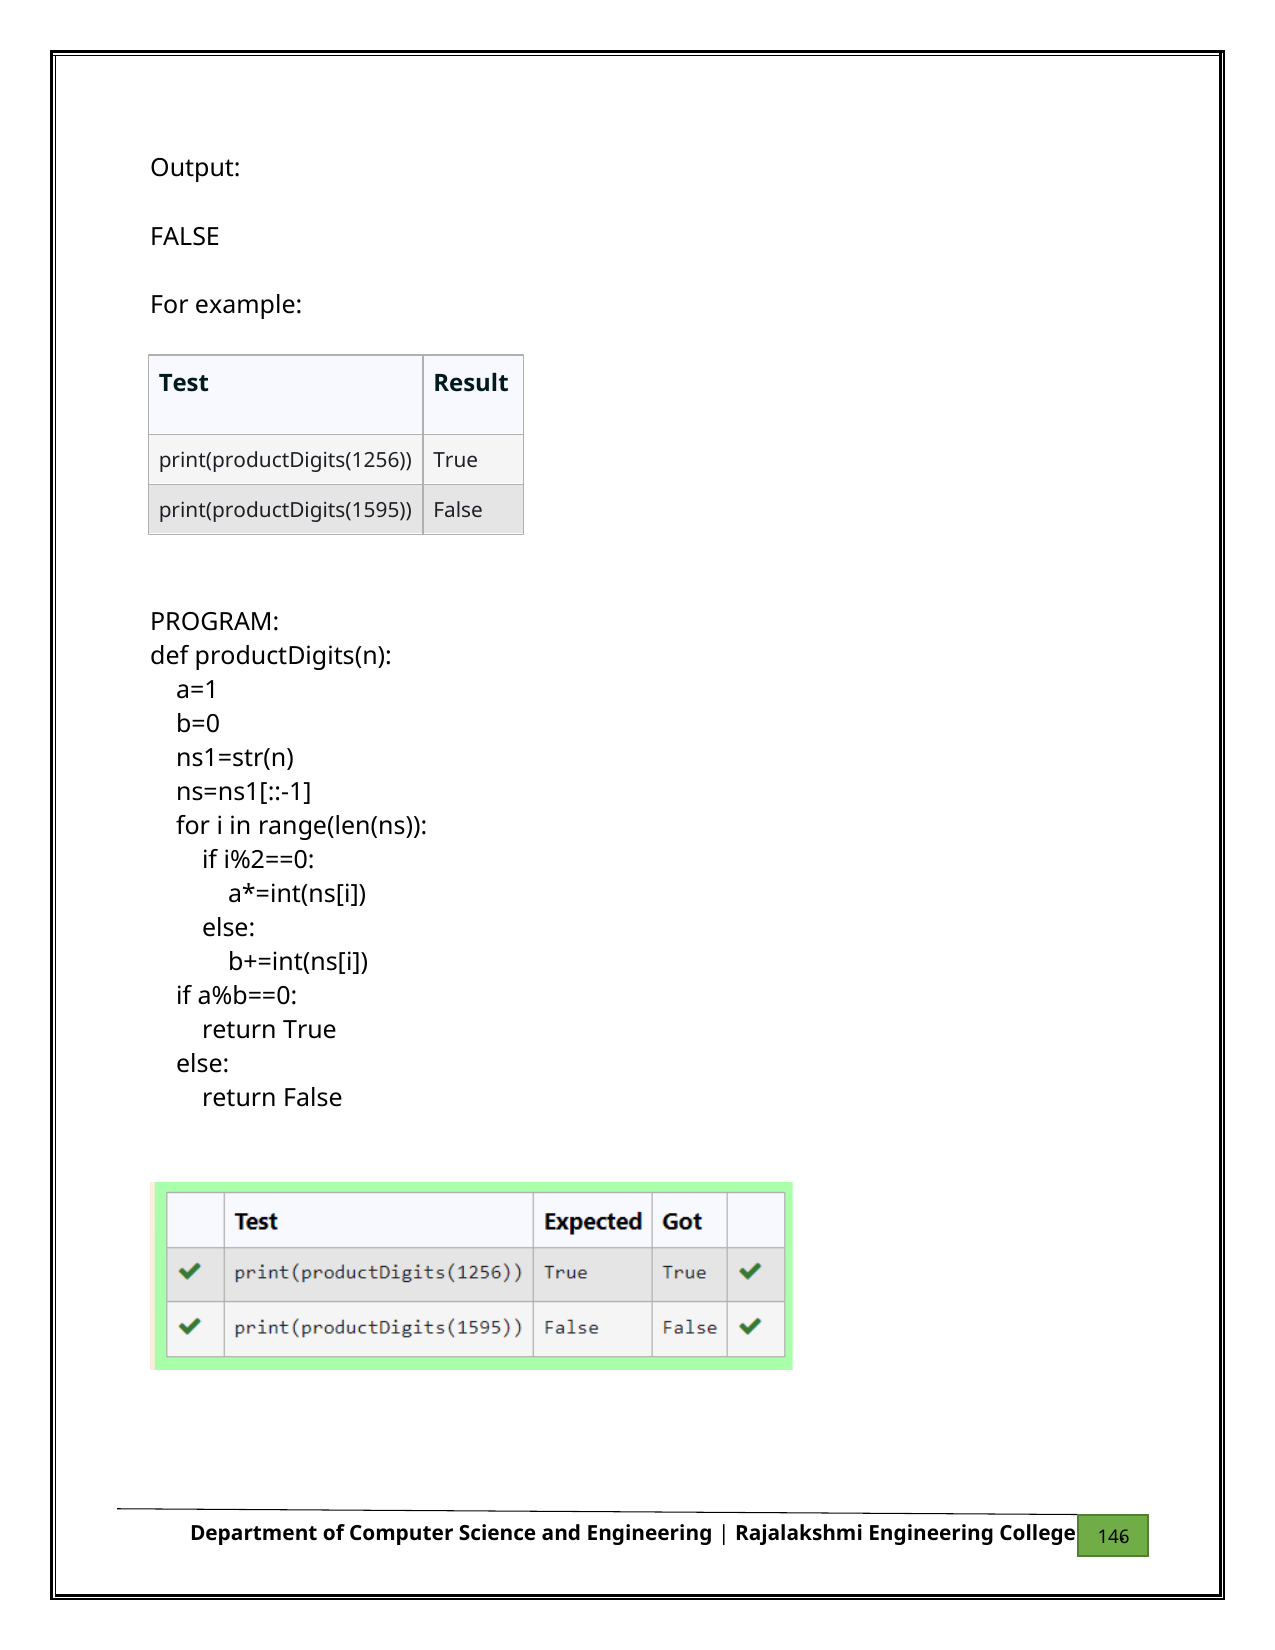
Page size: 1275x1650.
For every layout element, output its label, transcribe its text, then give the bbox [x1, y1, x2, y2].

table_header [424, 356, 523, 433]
text return True [150, 1012, 1125, 1046]
text FALSE [150, 218, 1125, 252]
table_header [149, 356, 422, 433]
text a*=int(ns[i]) [150, 876, 1125, 910]
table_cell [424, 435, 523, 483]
text b=0 [150, 705, 1125, 739]
text ns=ns1[::-1] [150, 773, 1125, 808]
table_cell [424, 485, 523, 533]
text def productDigits(n): [150, 637, 1125, 671]
text a=1 [150, 671, 1125, 705]
text ns1=str(n) [150, 739, 1125, 773]
text Output: [150, 150, 1125, 184]
picture [150, 1182, 793, 1370]
text return False [150, 1080, 1125, 1114]
text b+=int(ns[i]) [150, 944, 1125, 978]
text PROGRAM: [150, 603, 1125, 637]
text else: [150, 1046, 1125, 1080]
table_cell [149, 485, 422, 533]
text for i in range(len(ns)): [150, 808, 1125, 842]
text if i%2==0: [150, 842, 1125, 876]
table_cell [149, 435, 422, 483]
text if a%b==0: [150, 978, 1125, 1012]
text For example: [150, 286, 1125, 320]
text else: [150, 910, 1125, 944]
